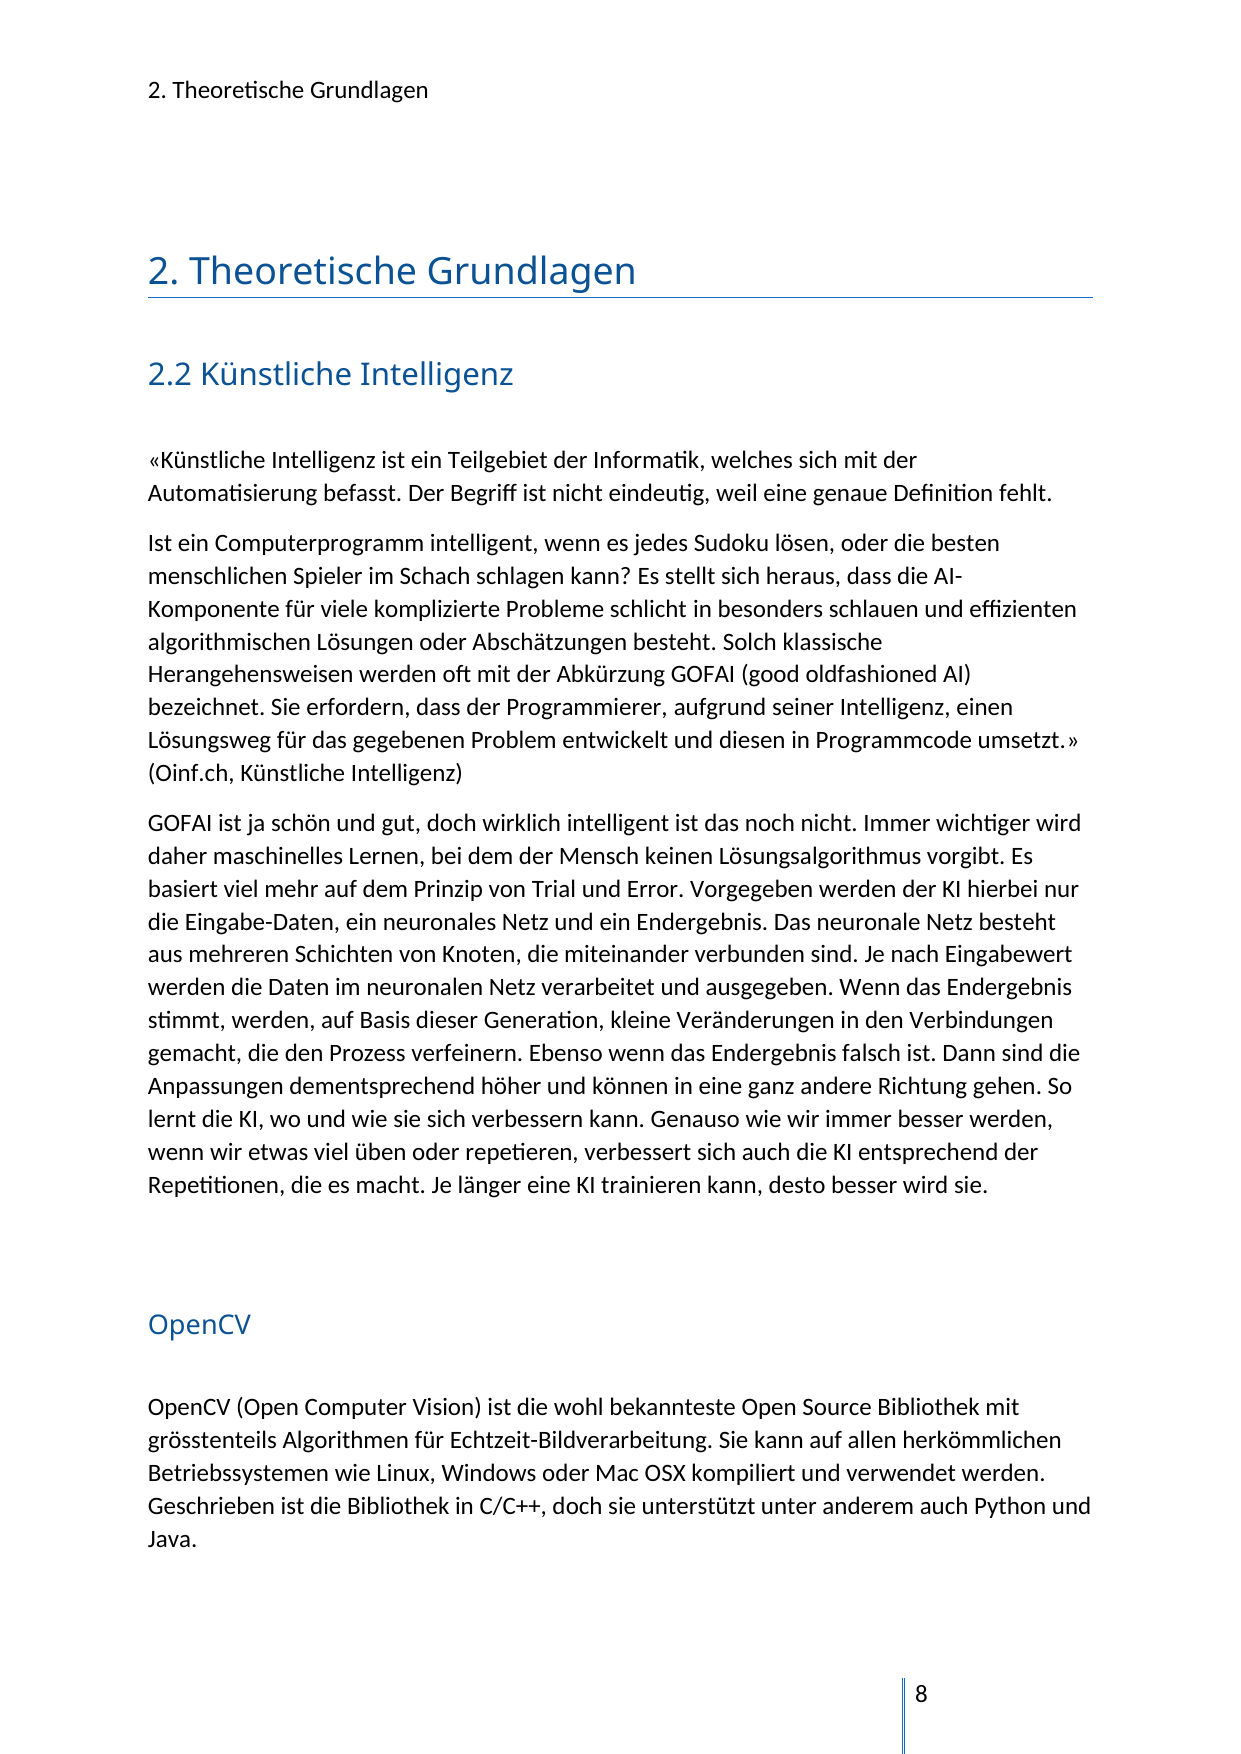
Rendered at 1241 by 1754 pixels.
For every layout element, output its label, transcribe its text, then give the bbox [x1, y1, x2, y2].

subtitle 2.2 Künstliche Intelligenz [148, 352, 1093, 395]
subtitle 2. Theoretische Grundlagen [148, 244, 1093, 297]
text Ist ein Computerprogramm intelligent, wenn es jedes Sudoku lösen, oder die besten menschlichen Spieler im Schach schlagen kann? Es stellt sich heraus, dass die AI-Komponente für viele komplizierte Probleme schlicht in besonders schlauen und effizienten algorithmischen Lösungen oder Abschätzungen besteht. Solch klassische Herangehensweisen werden oft mit der Abkürzung GOFAI (good oldfashioned AI) bezeichnet. Sie erfordern, dass der Programmierer, aufgrund seiner Intelligenz, einen Lösungsweg für das gegebenen Problem entwickelt und diesen in Programmcode umsetzt.» (Oinf.ch, Künstliche Intelligenz) [148, 527, 1093, 788]
text GOFAI ist ja schön und gut, doch wirklich intelligent ist das noch nicht. Immer wichtiger wird daher maschinelles Lernen, bei dem der Mensch keinen Lösungsalgorithmus vorgibt. Es basiert viel mehr auf dem Prinzip von Trial und Error. Vorgegeben werden der KI hierbei nur die Eingabe-Daten, ein neuronales Netz und ein Endergebnis. Das neuronale Netz besteht aus mehreren Schichten von Knoten, die miteinander verbunden sind. Je nach Eingabewert werden die Daten im neuronalen Netz verarbeitet und ausgegeben. Wenn das Endergebnis stimmt, werden, auf Basis dieser Generation, kleine Veränderungen in den Verbindungen gemacht, die den Prozess verfeinern. Ebenso wenn das Endergebnis falsch ist. Dann sind die Anpassungen dementsprechend höher und können in eine ganz andere Richtung gehen. So lernt die KI, wo und wie sie sich verbessern kann. Genauso wie wir immer besser werden, wenn wir etwas viel üben oder repetieren, verbessert sich auch die KI entsprechend der Repetitionen, die es macht. Je länger eine KI trainieren kann, desto besser wird sie. [148, 807, 1093, 1199]
text OpenCV (Open Computer Vision) ist die wohl bekannteste Open Source Bibliothek mit grösstenteils Algorithmen für Echtzeit-Bildverarbeitung. Sie kann auf allen herkömmlichen Betriebssystemen wie Linux, Windows oder Mac OSX kompiliert und verwendet werden. Geschrieben ist die Bibliothek in C/C++, doch sie unterstützt unter anderem auch Python und Java. [148, 1392, 1093, 1554]
subtitle OpenCV [148, 1305, 1093, 1342]
text «Künstliche Intelligenz ist ein Teilgebiet der Informatik, welches sich mit der Automatisierung befasst. Der Begriff ist nicht eindeutig, weil eine genaue Definition fehlt. [148, 444, 1093, 508]
